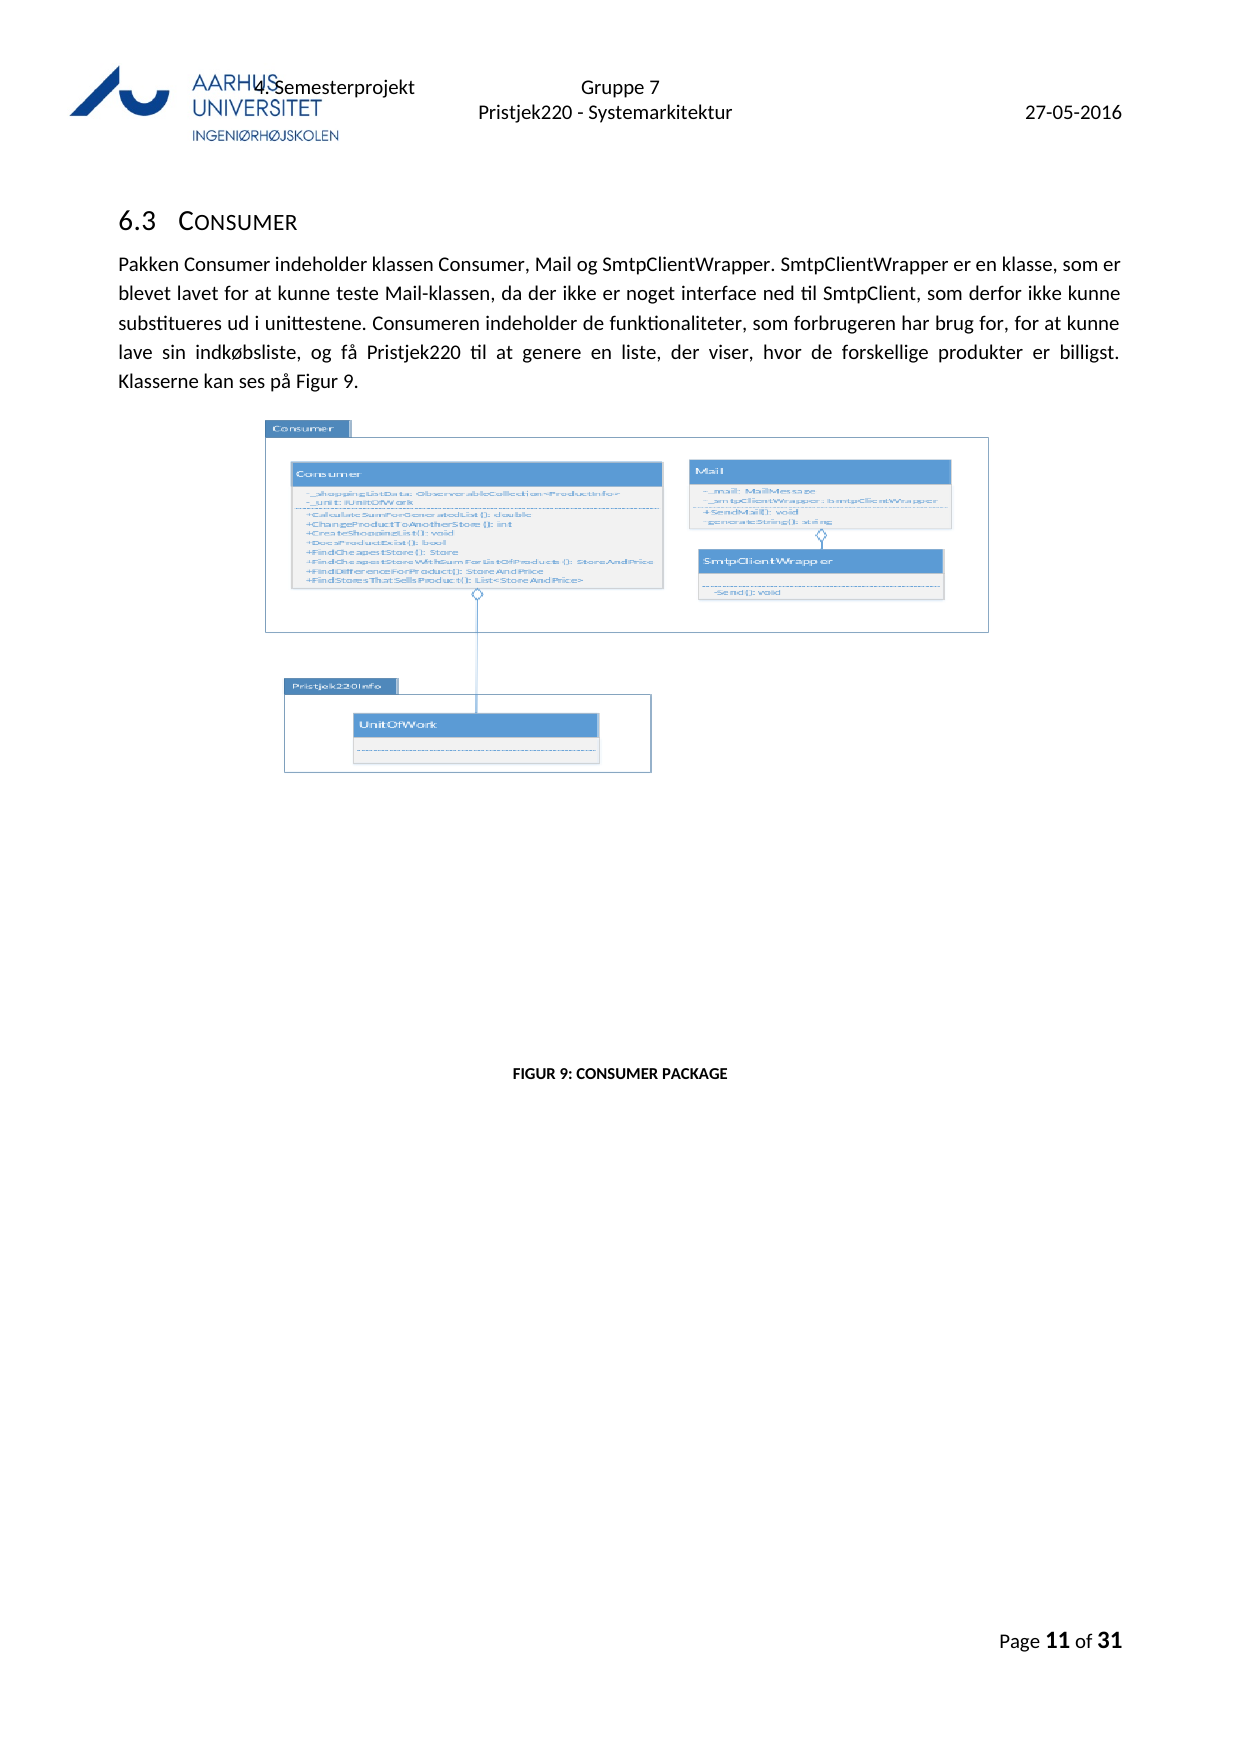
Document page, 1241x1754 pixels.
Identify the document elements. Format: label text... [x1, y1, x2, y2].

text Pakken Consumer indeholder klassen Consumer, Mail og SmtpClientWrapper. SmtpClientWrapper er en klasse, som er blevet lavet for at kunne teste Mail-klassen, da der ikke er noget interface ned til SmtpClient, som derfor ikke kunne substitueres ud i unittestene. Consumeren indeholder de funktionaliteter, som forbrugeren har brug for, for at kunne lave sin indkøbsliste, og få Pristjek220 til at genere en liste, der viser, hvor de forskellige produkter er billigst. Klasserne kan ses på Figur 9. [118, 251, 1122, 393]
picture [67, 63, 363, 146]
text Figur 9: Consumer package [118, 1063, 1122, 1083]
subtitle Consumer [118, 202, 1122, 238]
